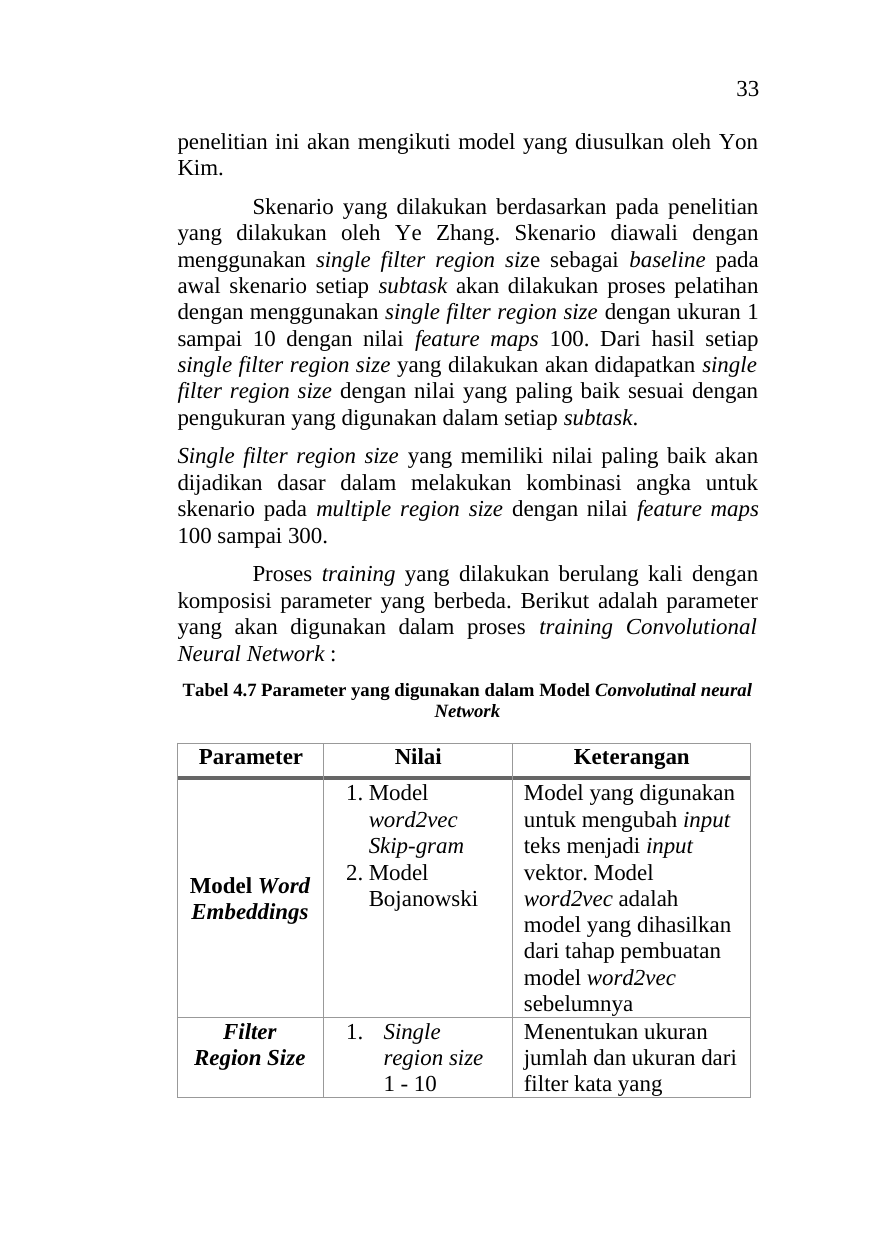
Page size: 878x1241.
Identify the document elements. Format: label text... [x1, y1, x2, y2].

table_header Nilai [324, 744, 512, 776]
table_cell Model yang digunakan untuk mengubah input teks menjadi input vektor. Model word2vec adalah model yang dihasilkan dari tahap pembuatan model word2vec sebelumnya [513, 780, 750, 1017]
table_cell Filter Region Size [178, 1018, 323, 1097]
table_cell Single region size 1 - 10 Multiple region size [324, 1018, 512, 1097]
text Single filter region size yang memiliki nilai paling baik akan dijadikan dasar dalam melakukan kombinasi angka untuk skenario pada multiple region size dengan nilai feature maps 100 sampai 300. [177, 443, 759, 548]
table_header Keterangan [513, 744, 750, 776]
table_cell Model Word Embeddings [178, 780, 323, 1017]
text Tabel 4.3 Parameter yang digunakan dalam Model Convolutinal neural Network [177, 678, 759, 722]
table_cell Model word2vec Skip-gram Model Bojanowski [324, 780, 512, 1017]
text Skenario yang dilakukan berdasarkan pada penelitian yang dilakukan oleh Ye Zhang. Skenario diawali dengan menggunakan single filter region size sebagai baseline pada awal skenario setiap subtask akan dilakukan proses pelatihan dengan menggunakan single filter region size dengan ukuran 1 sampai 10 dengan nilai feature maps 100. Dari hasil setiap single filter region size yang dilakukan akan didapatkan single filter region size dengan nilai yang paling baik sesuai dengan pengukuran yang digunakan dalam setiap subtask. [177, 193, 759, 430]
table_header Parameter [178, 744, 323, 776]
text Proses training yang dilakukan berulang kali dengan komposisi parameter yang berbeda. Berikut adalah parameter yang akan digunakan dalam proses training Convolutional Neural Network : [177, 561, 759, 666]
